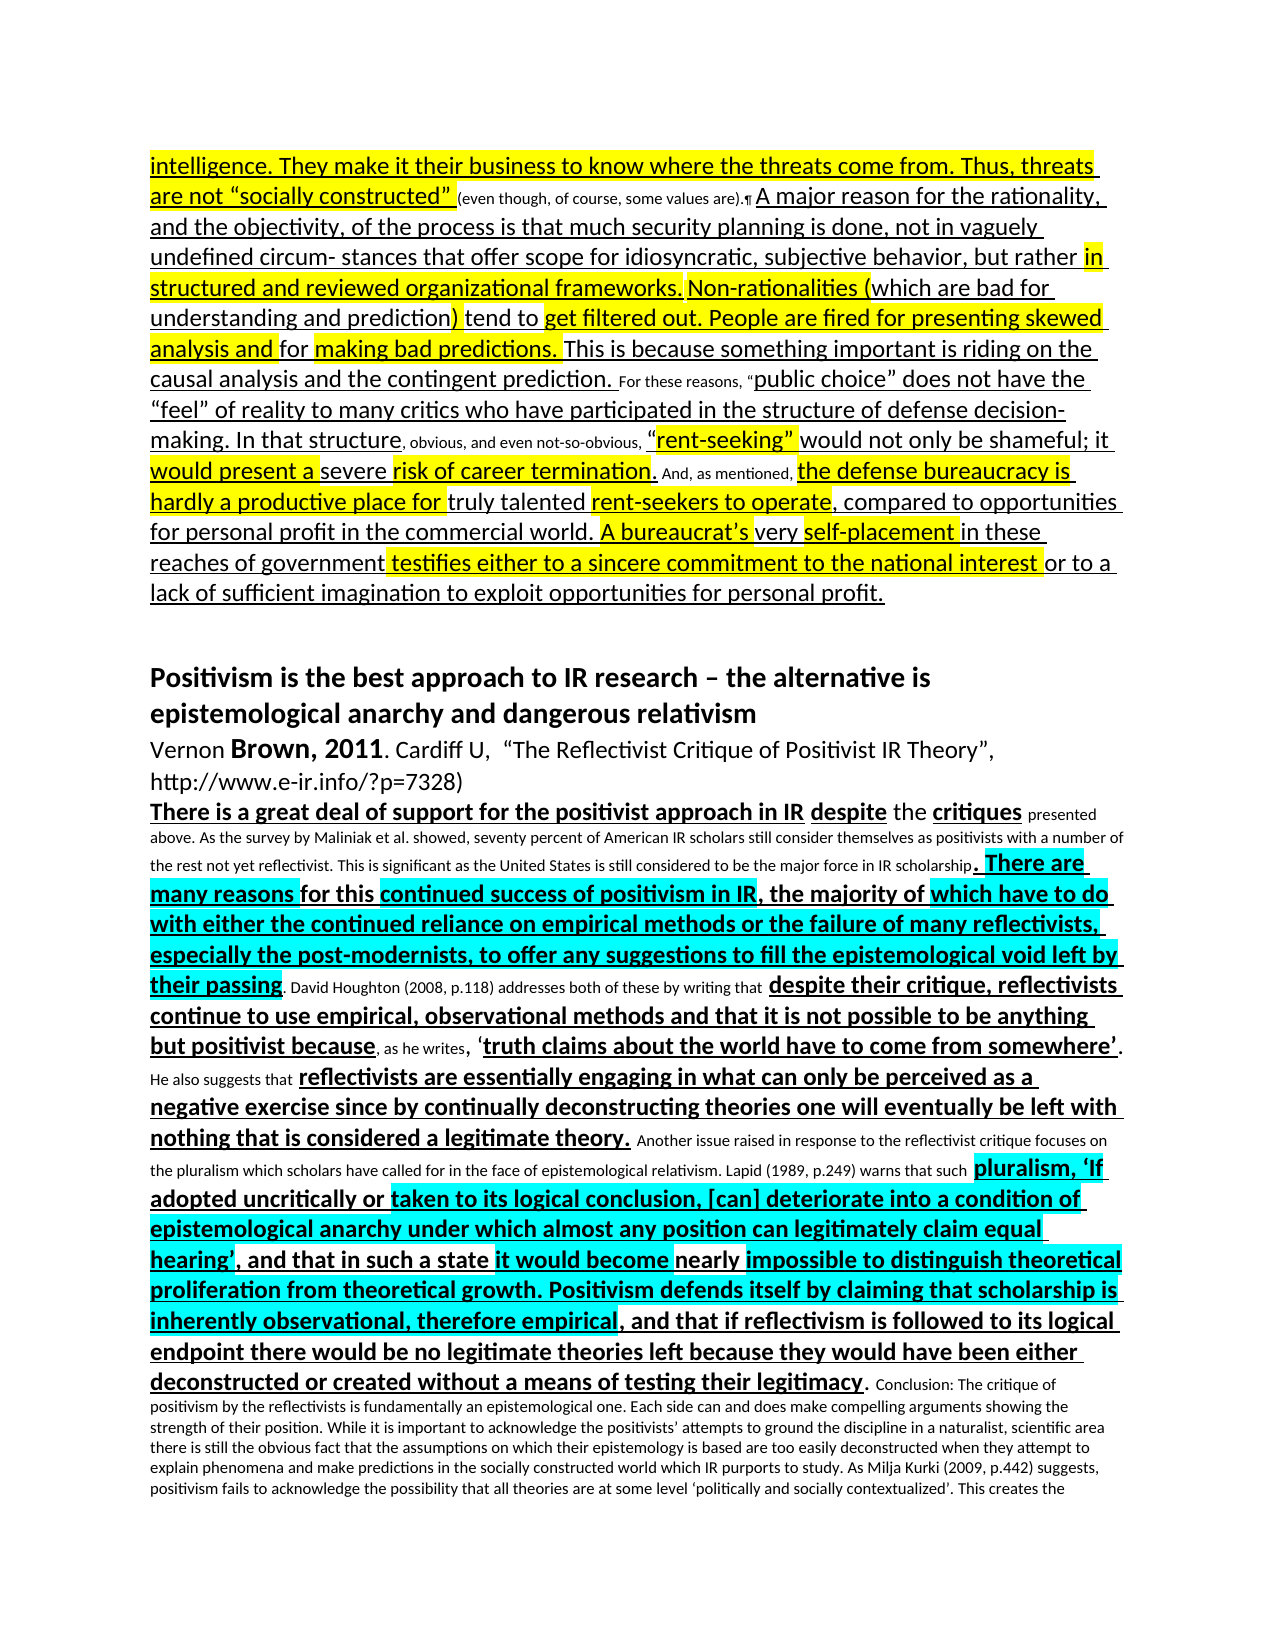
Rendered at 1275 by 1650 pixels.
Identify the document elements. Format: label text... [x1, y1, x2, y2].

text Vernon Brown, 2011. Cardiff U, “The Reflectivist Critique of Positivist IR Theory”, http://www.e-ir.info/?p=7328) [150, 730, 1125, 797]
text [150, 797, 1125, 1498]
text Positivism is the best approach to IR research – the alternative is epistemological anarchy and dangerous relativism [150, 659, 1125, 730]
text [150, 150, 1125, 608]
